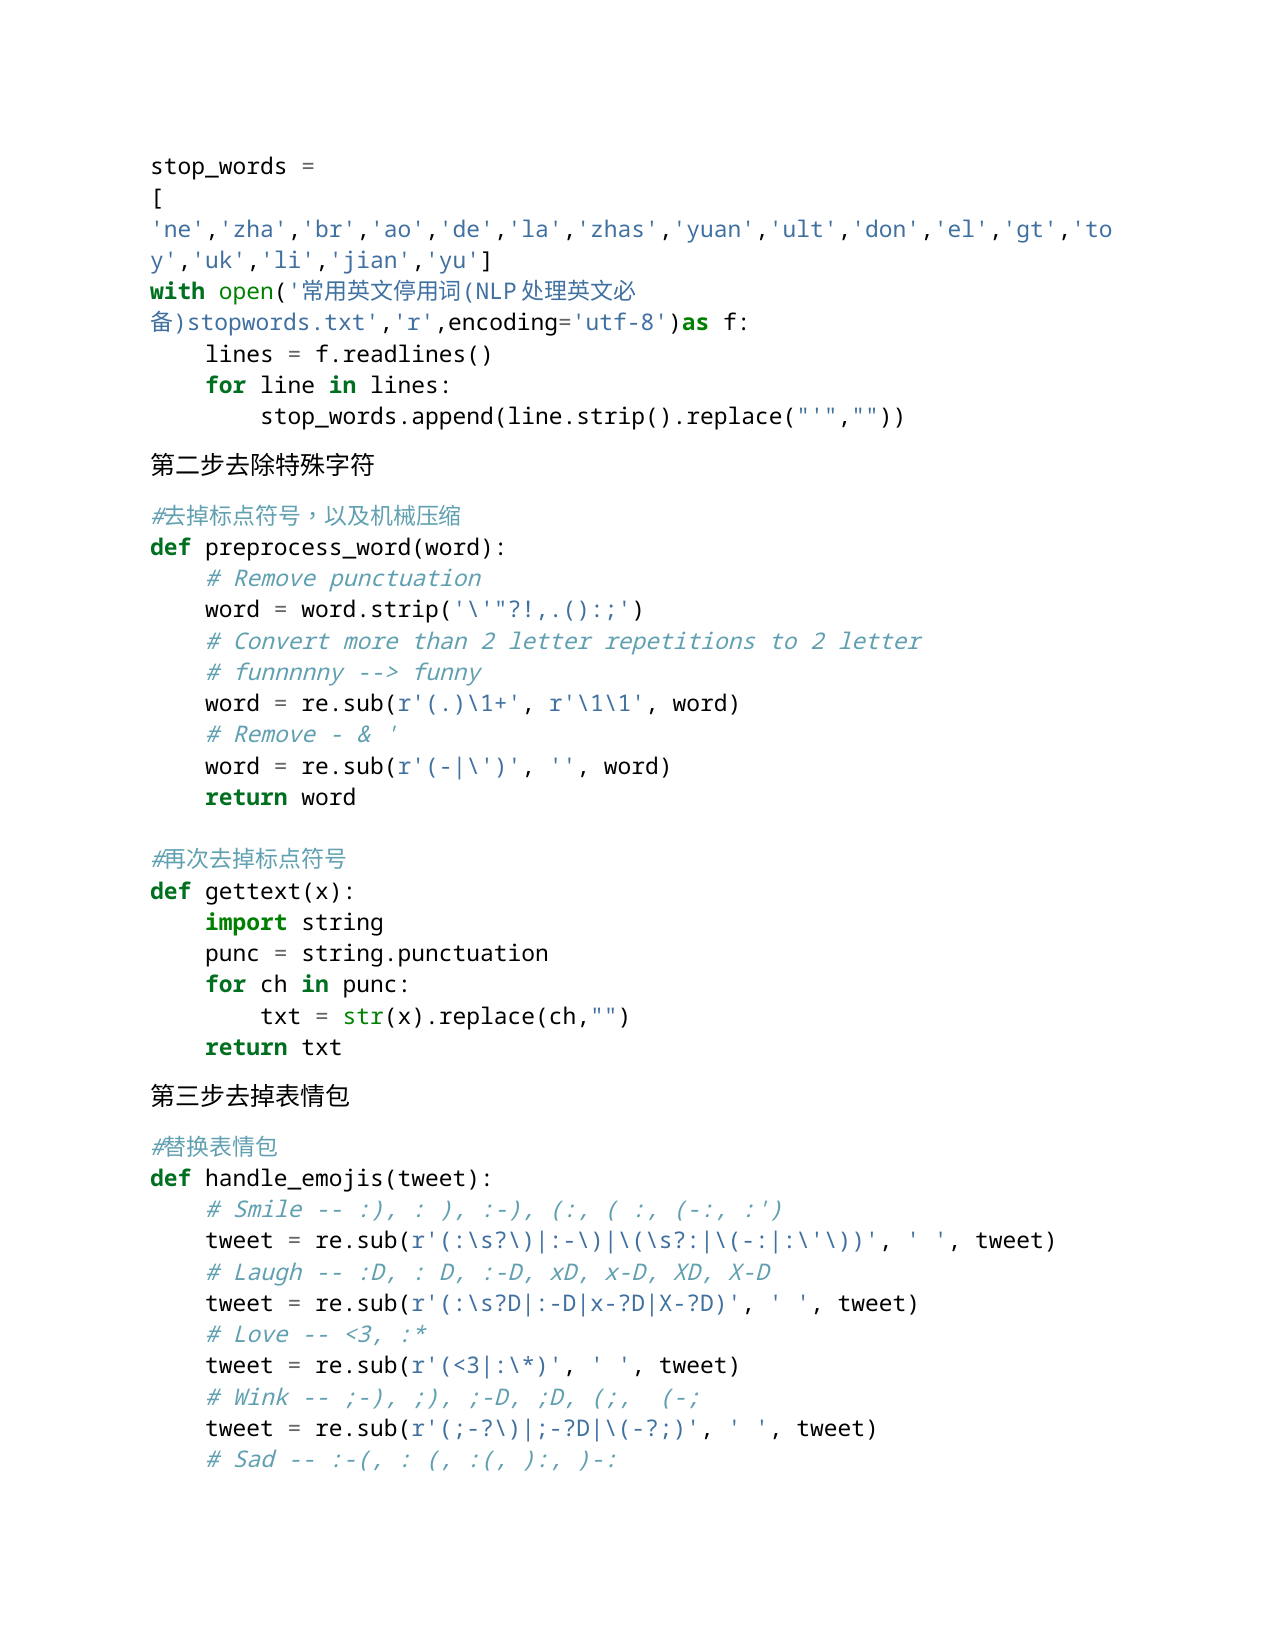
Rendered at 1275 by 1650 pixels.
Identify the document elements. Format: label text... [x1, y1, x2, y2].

text stop_words = ['ne','zha','br','ao','de','la','zhas','yuan','ult','don','el','gt','toy','uk','li','jian','yu'] with open('常用英文停用词(NLP处理英文必备)stopwords.txt','r',encoding='utf-8')as f: lines = f.readlines() for line in lines: stop_words.append(line.strip().replace("'","")) [150, 150, 1125, 431]
text #去掉标点符号，以及机械压缩 def preprocess_word(word): # Remove punctuation word = word.strip('\'"?!,.():;') # Convert more than 2 letter repetitions to 2 letter # funnnnny --> funny word = re.sub(r'(.)\1+', r'\1\1', word) # Remove - & ' word = re.sub(r'(-|\')', '', word) return word #再次去掉标点符号 def gettext(x): import string punc = string.punctuation for ch in punc: txt = str(x).replace(ch,"") return txt [150, 499, 1125, 1062]
text 第二步去除特殊字符 [150, 452, 1125, 481]
text 第三步去掉表情包 [150, 1083, 1125, 1112]
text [150, 1130, 1125, 1474]
